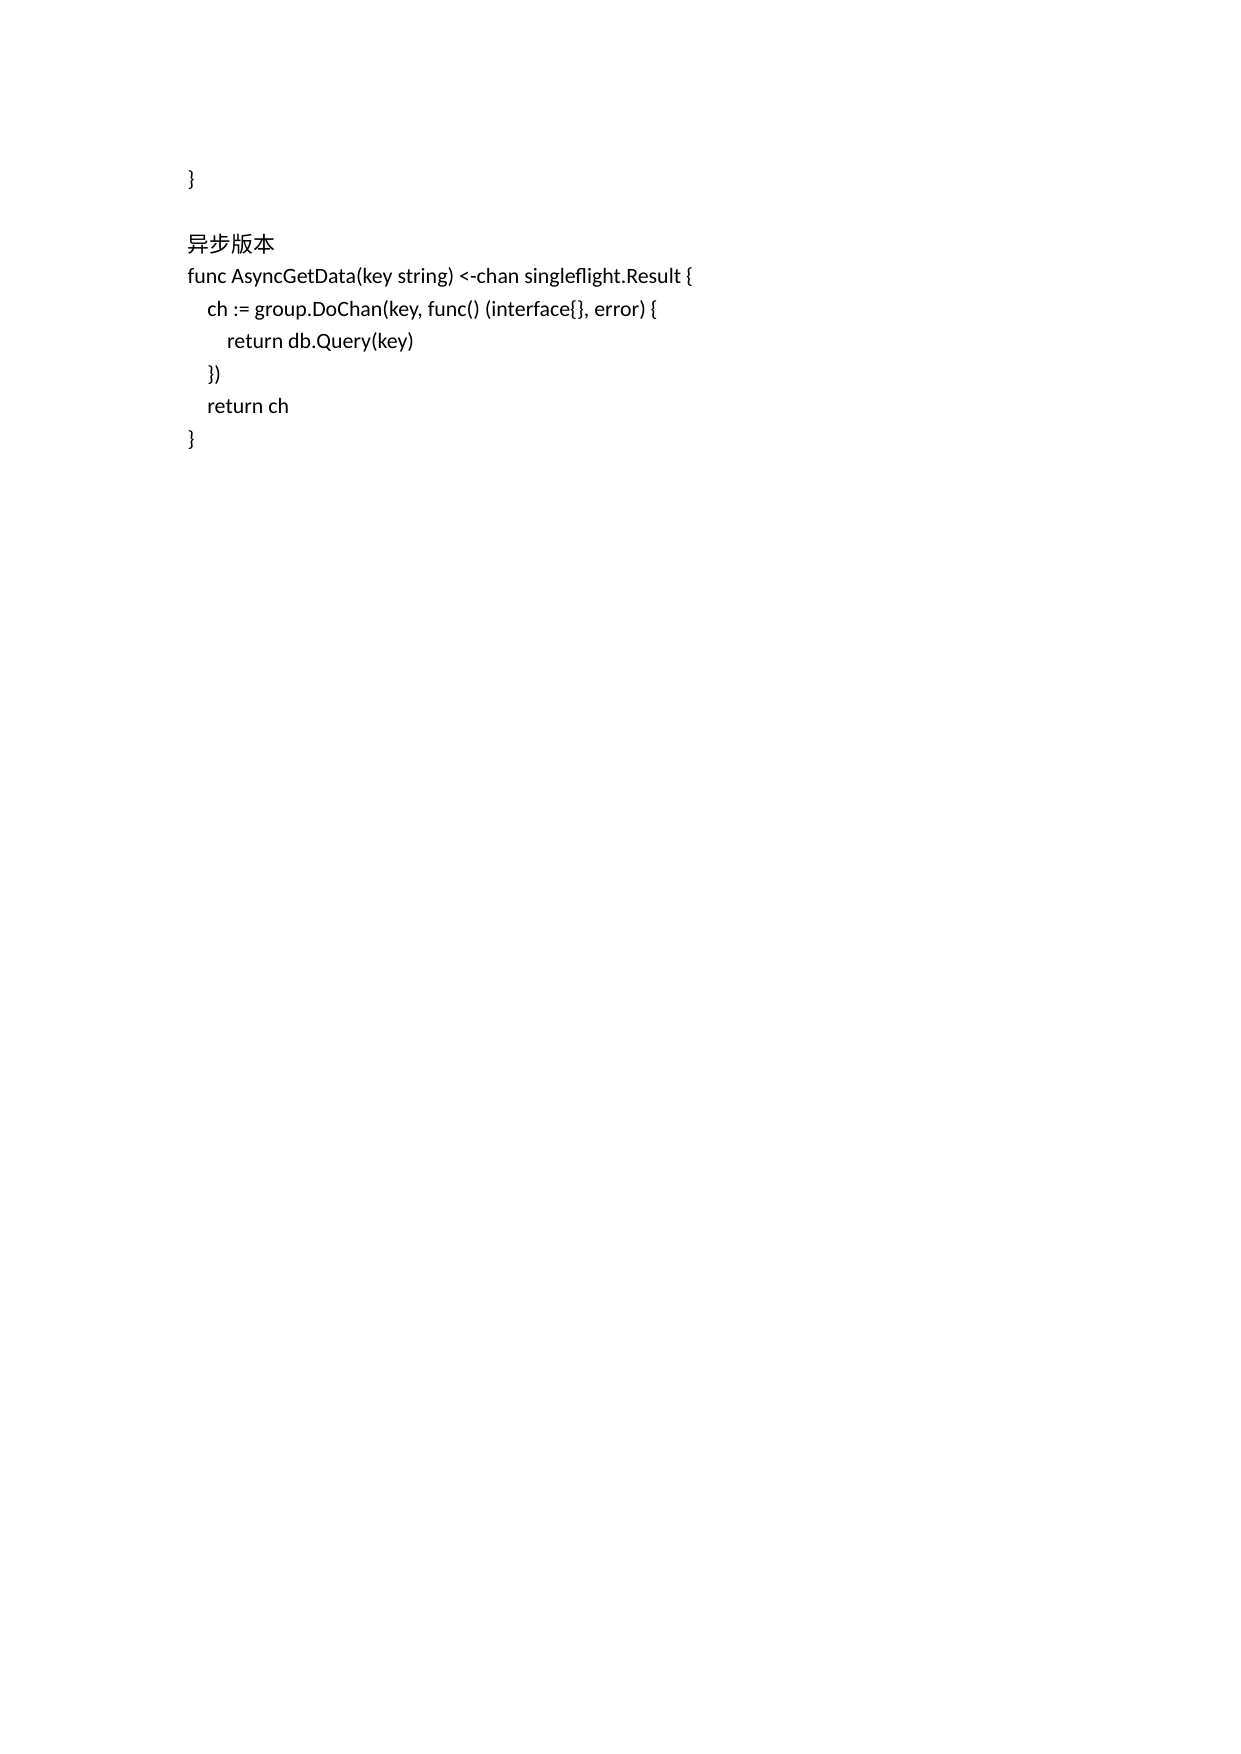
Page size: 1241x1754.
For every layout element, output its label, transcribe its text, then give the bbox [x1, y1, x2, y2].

list } [187, 422, 1053, 454]
list ch := group.DoChan(key, func() (interface{}, error) { [187, 292, 1053, 324]
list 异步版本 [187, 227, 1053, 259]
list } [187, 162, 1053, 194]
list return ch [187, 389, 1053, 422]
list }) [187, 357, 1053, 389]
list return db.Query(key) [187, 324, 1053, 357]
list func AsyncGetData(key string) <-chan singleflight.Result { [187, 259, 1053, 292]
